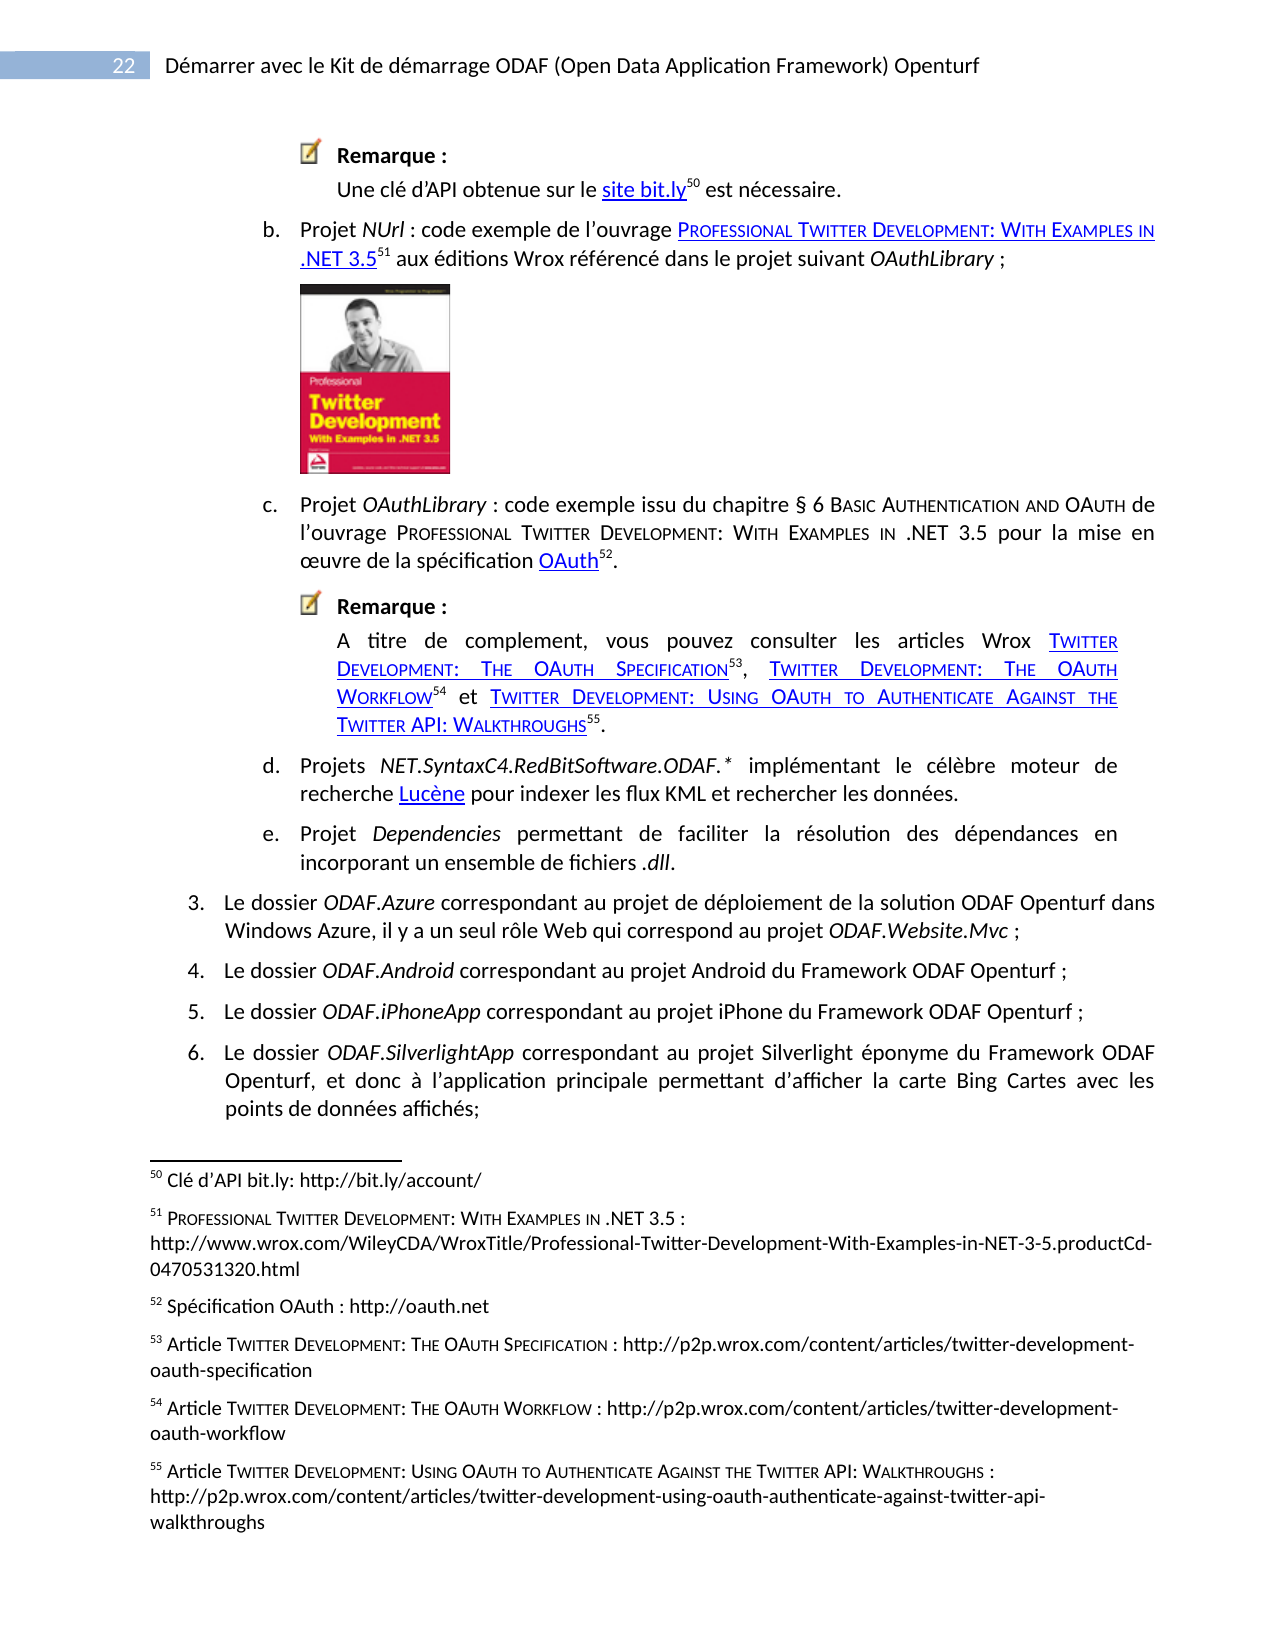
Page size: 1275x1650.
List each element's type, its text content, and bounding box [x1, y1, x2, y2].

list Projet NUrl : code exemple de l’ouvrage Professional Twitter Development: With Examples in .NET 3.5 aux éditions Wrox référencé dans le projet suivant OAuthLibrary ; [262, 216, 1155, 272]
picture [300, 284, 451, 474]
list A titre de complement, vous pouvez consulter les articles Wrox Twitter Development: The OAuth Specification, Twitter Development: The OAuth Workflow et Twitter Development: Using OAuth to Authenticate Against the Twitter API: Walkthroughs. [337, 626, 1118, 738]
list Le dossier ODAF.iPhoneApp correspondant au projet iPhone du Framework ODAF Openturf ; [187, 997, 1155, 1025]
picture [299, 586, 337, 615]
list Remarque : [299, 586, 1155, 620]
list Le dossier ODAF.SilverlightApp correspondant au projet Silverlight éponyme du Framework ODAF Openturf, et donc à l’application principale permettant d’afficher la carte Bing Cartes avec les points de données affichés; [187, 1038, 1155, 1122]
list Projet Dependencies permettant de faciliter la résolution des dépendances en incorporant un ensemble de fichiers .dll. [262, 819, 1118, 876]
list Le dossier ODAF.Android correspondant au projet Android du Framework ODAF Openturf ; [187, 957, 1155, 985]
picture [299, 135, 337, 164]
list Projets NET.SyntaxC4.RedBitSoftware.ODAF.* implémentant le célèbre moteur de recherche Lucène pour indexer les flux KML et rechercher les données. [262, 751, 1118, 807]
list Une clé d’API obtenue sur le site bit.ly est nécessaire. [337, 175, 1118, 203]
list Remarque : [299, 135, 1155, 169]
list Projet OAuthLibrary : code exemple issu du chapitre § 6 Basic Authentication and OAuth de l’ouvrage Professional Twitter Development: With Examples in .NET 3.5 pour la mise en œuvre de la spécification OAuth. [262, 490, 1155, 574]
list Le dossier ODAF.Azure correspondant au projet de déploiement de la solution ODAF Openturf dans Windows Azure, il y a un seul rôle Web qui correspond au projet ODAF.Website.Mvc ; [187, 888, 1155, 944]
